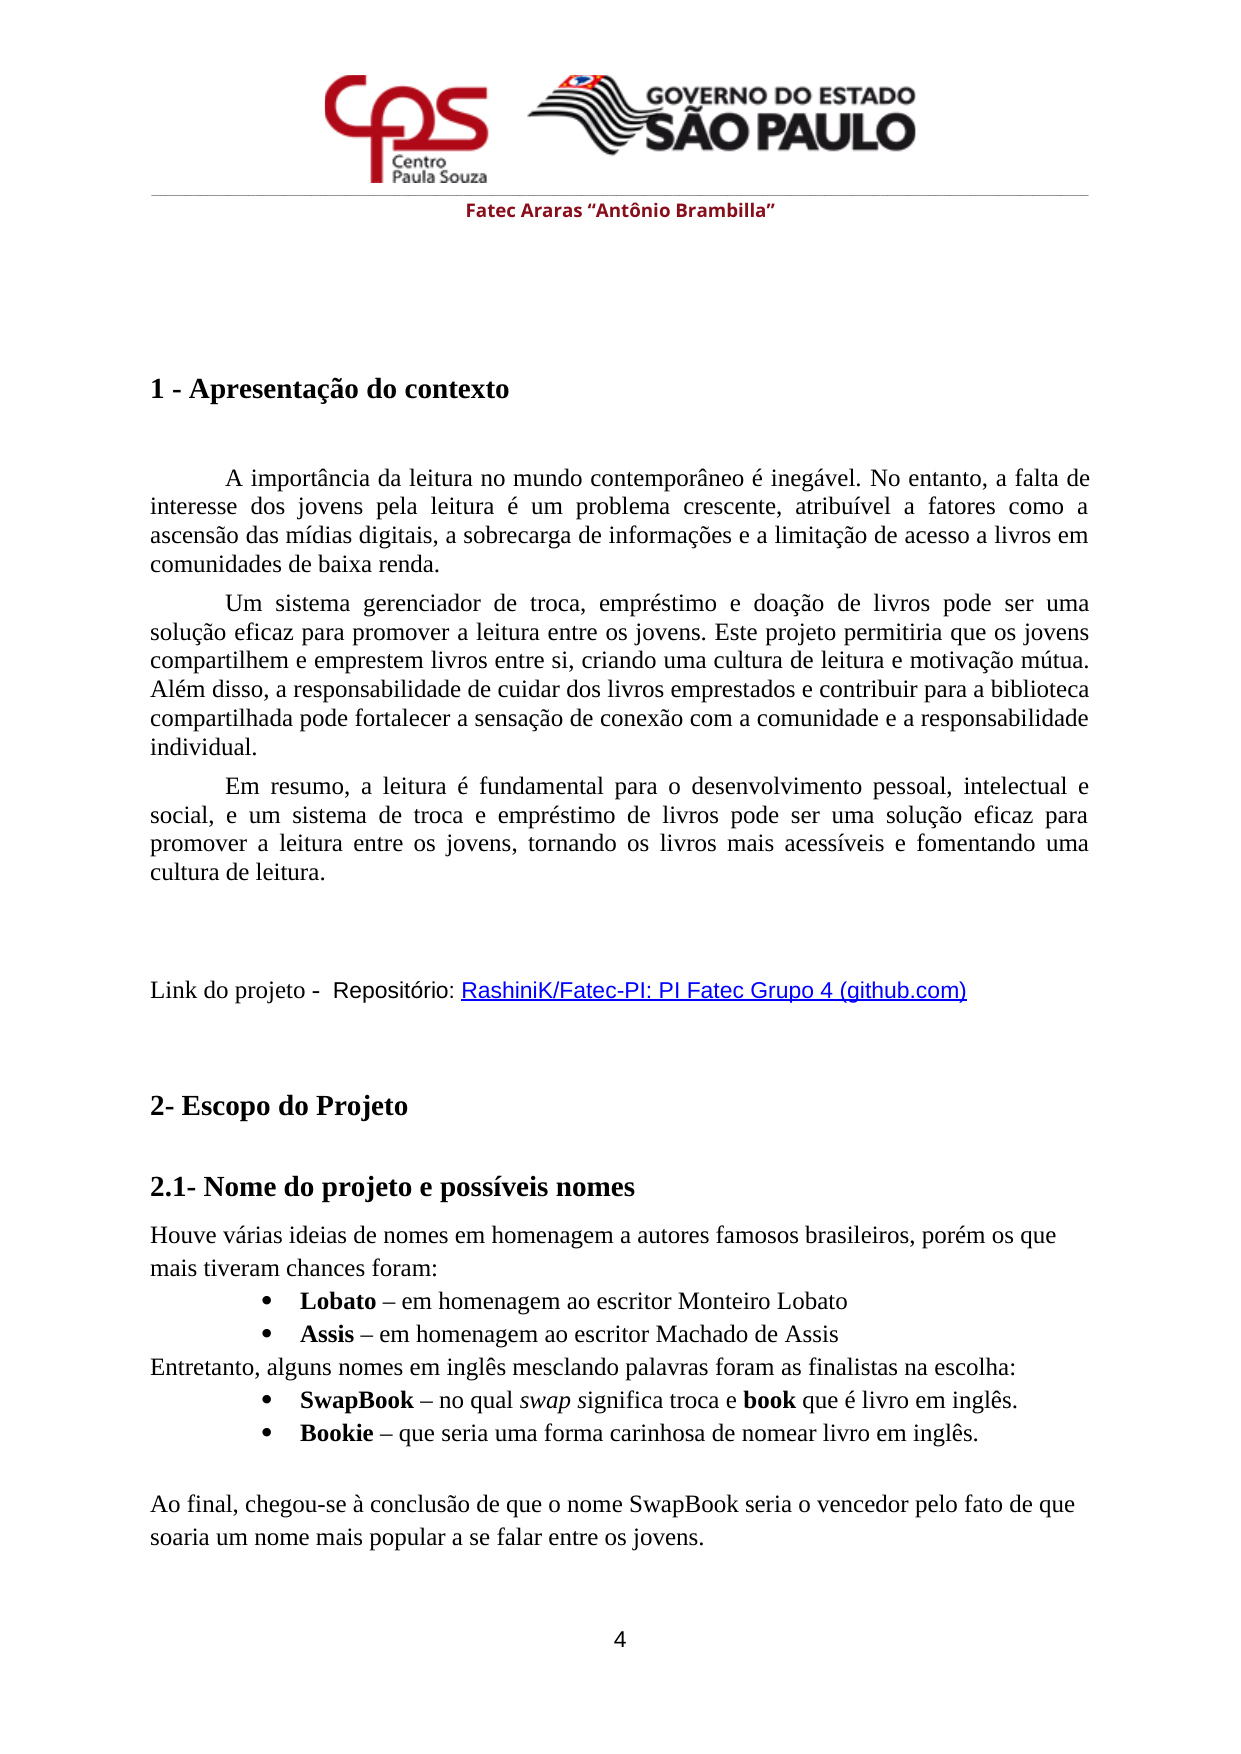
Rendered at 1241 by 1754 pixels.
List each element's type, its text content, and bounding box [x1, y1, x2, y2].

list Bookie – que seria uma forma carinhosa de nomear livro em inglês. [262, 1418, 1090, 1447]
text Um sistema gerenciador de troca, empréstimo e doação de livros pode ser uma solução eficaz para promover a leitura entre os jovens. Este projeto permitiria que os jovens compartilhem e emprestem livros entre si, criando uma cultura de leitura e motivação mútua. Além disso, a responsabilidade de cuidar dos livros emprestados e contribuir para a biblioteca compartilhada pode fortalecer a sensação de conexão com a comunidade e a responsabilidade individual. [150, 588, 1090, 761]
text A importância da leitura no mundo contemporâneo é inegável. No entanto, a falta de interesse dos jovens pela leitura é um problema crescente, atribuível a fatores como a ascensão das mídias digitais, a sobrecarga de informações e a limitação de acesso a livros em comunidades de baixa renda. [150, 463, 1090, 578]
text Entretanto, alguns nomes em inglês mesclando palavras foram as finalistas na escolha: [150, 1352, 1090, 1381]
subtitle 1 - Apresentação do contexto [150, 371, 1090, 404]
text Em resumo, a leitura é fundamental para o desenvolvimento pessoal, intelectual e social, e um sistema de troca e empréstimo de livros pode ser uma solução eficaz para promover a leitura entre os jovens, tornando os livros mais acessíveis e fomentando uma cultura de leitura. [150, 771, 1090, 886]
subtitle 2- Escopo do Projeto [150, 1088, 1090, 1122]
picture [324, 75, 916, 183]
subtitle 2.1- Nome do projeto e possíveis nomes [150, 1169, 1090, 1202]
text Houve várias ideias de nomes em homenagem a autores famosos brasileiros, porém os que mais tiveram chances foram: [150, 1220, 1090, 1282]
text Link do projeto - Repositório: RashiniK/Fatec-PI: PI Fatec Grupo 4 (github.com) [150, 975, 1090, 1003]
list Lobato – em homenagem ao escritor Monteiro Lobato [262, 1286, 1090, 1314]
list Assis – em homenagem ao escritor Machado de Assis [262, 1319, 1090, 1348]
text Ao final, chegou-se à conclusão de que o nome SwapBook seria o vencedor pelo fato de que soaria um nome mais popular a se falar entre os jovens. [150, 1489, 1090, 1551]
list SwapBook – no qual swap significa troca e book que é livro em inglês. [262, 1385, 1090, 1414]
